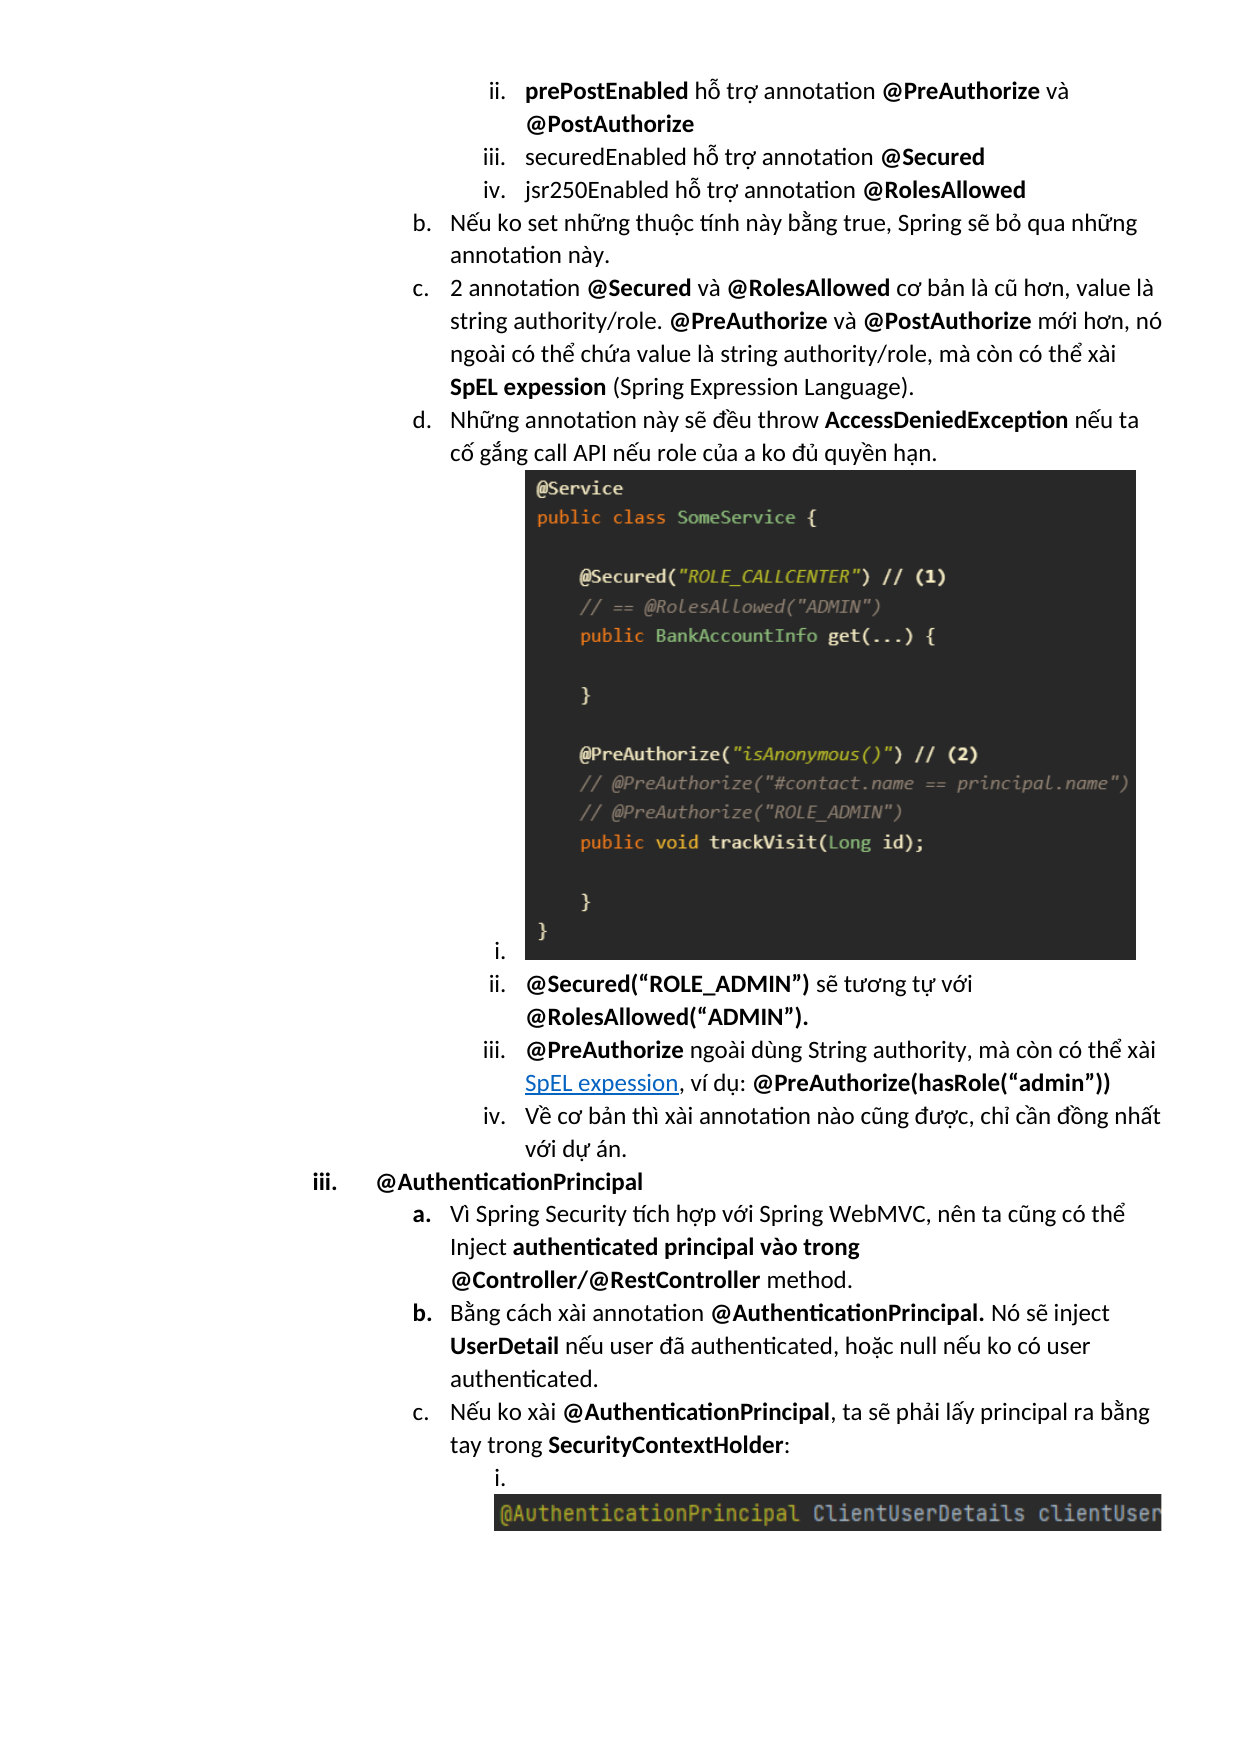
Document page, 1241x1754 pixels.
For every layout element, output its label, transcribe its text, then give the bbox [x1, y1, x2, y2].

list @PreAuthorize ngoài dùng String authority, mà còn có thể xài SpEL expession, ví dụ: @PreAuthorize(hasRole(“admin”)) [506, 1034, 1165, 1097]
list prePostEnabled hỗ trợ annotation @PreAuthorize và @PostAuthorize [506, 75, 1165, 138]
list Nếu ko xài @AuthenticationPrincipal, ta sẽ phải lấy principal ra bằng tay trong SecurityContextHolder: [412, 1396, 1165, 1459]
list jsr250Enabled hỗ trợ annotation @RolesAllowed [506, 174, 1165, 204]
list @AuthenticationPrincipal [225, 1166, 1165, 1196]
list Về cơ bản thì xài annotation nào cũng được, chỉ cần đồng nhất với dự án. [506, 1100, 1165, 1163]
list securedEnabled hỗ trợ annotation @Secured [506, 141, 1165, 171]
list Những annotation này sẽ đều throw AccessDeniedException nếu ta cố gắng call API nếu role của a ko đủ quyền hạn. [412, 404, 1165, 468]
list @Secured(“ROLE_ADMIN”) sẽ tương tự với @RolesAllowed(“ADMIN”). [506, 968, 1165, 1032]
picture [494, 1494, 1162, 1531]
list Nếu ko set những thuộc tính này bằng true, Spring sẽ bỏ qua những annotation này. [412, 207, 1165, 270]
picture [525, 470, 1136, 960]
list 2 annotation @Secured và @RolesAllowed cơ bản là cũ hơn, value là string authority/role. @PreAuthorize và @PostAuthorize mới hơn, nó ngoài có thể chứa value là string authority/role, mà còn có thể xài SpEL expession (Spring Expression Language). [412, 272, 1165, 402]
list Vì Spring Security tích hợp với Spring WebMVC, nên ta cũng có thể Inject authenticated principal vào trong @Controller/@RestController method. [412, 1198, 1165, 1295]
list Bằng cách xài annotation @AuthenticationPrincipal. Nó sẽ inject UserDetail nếu user đã authenticated, hoặc null nếu ko có user authenticated. [412, 1297, 1165, 1394]
